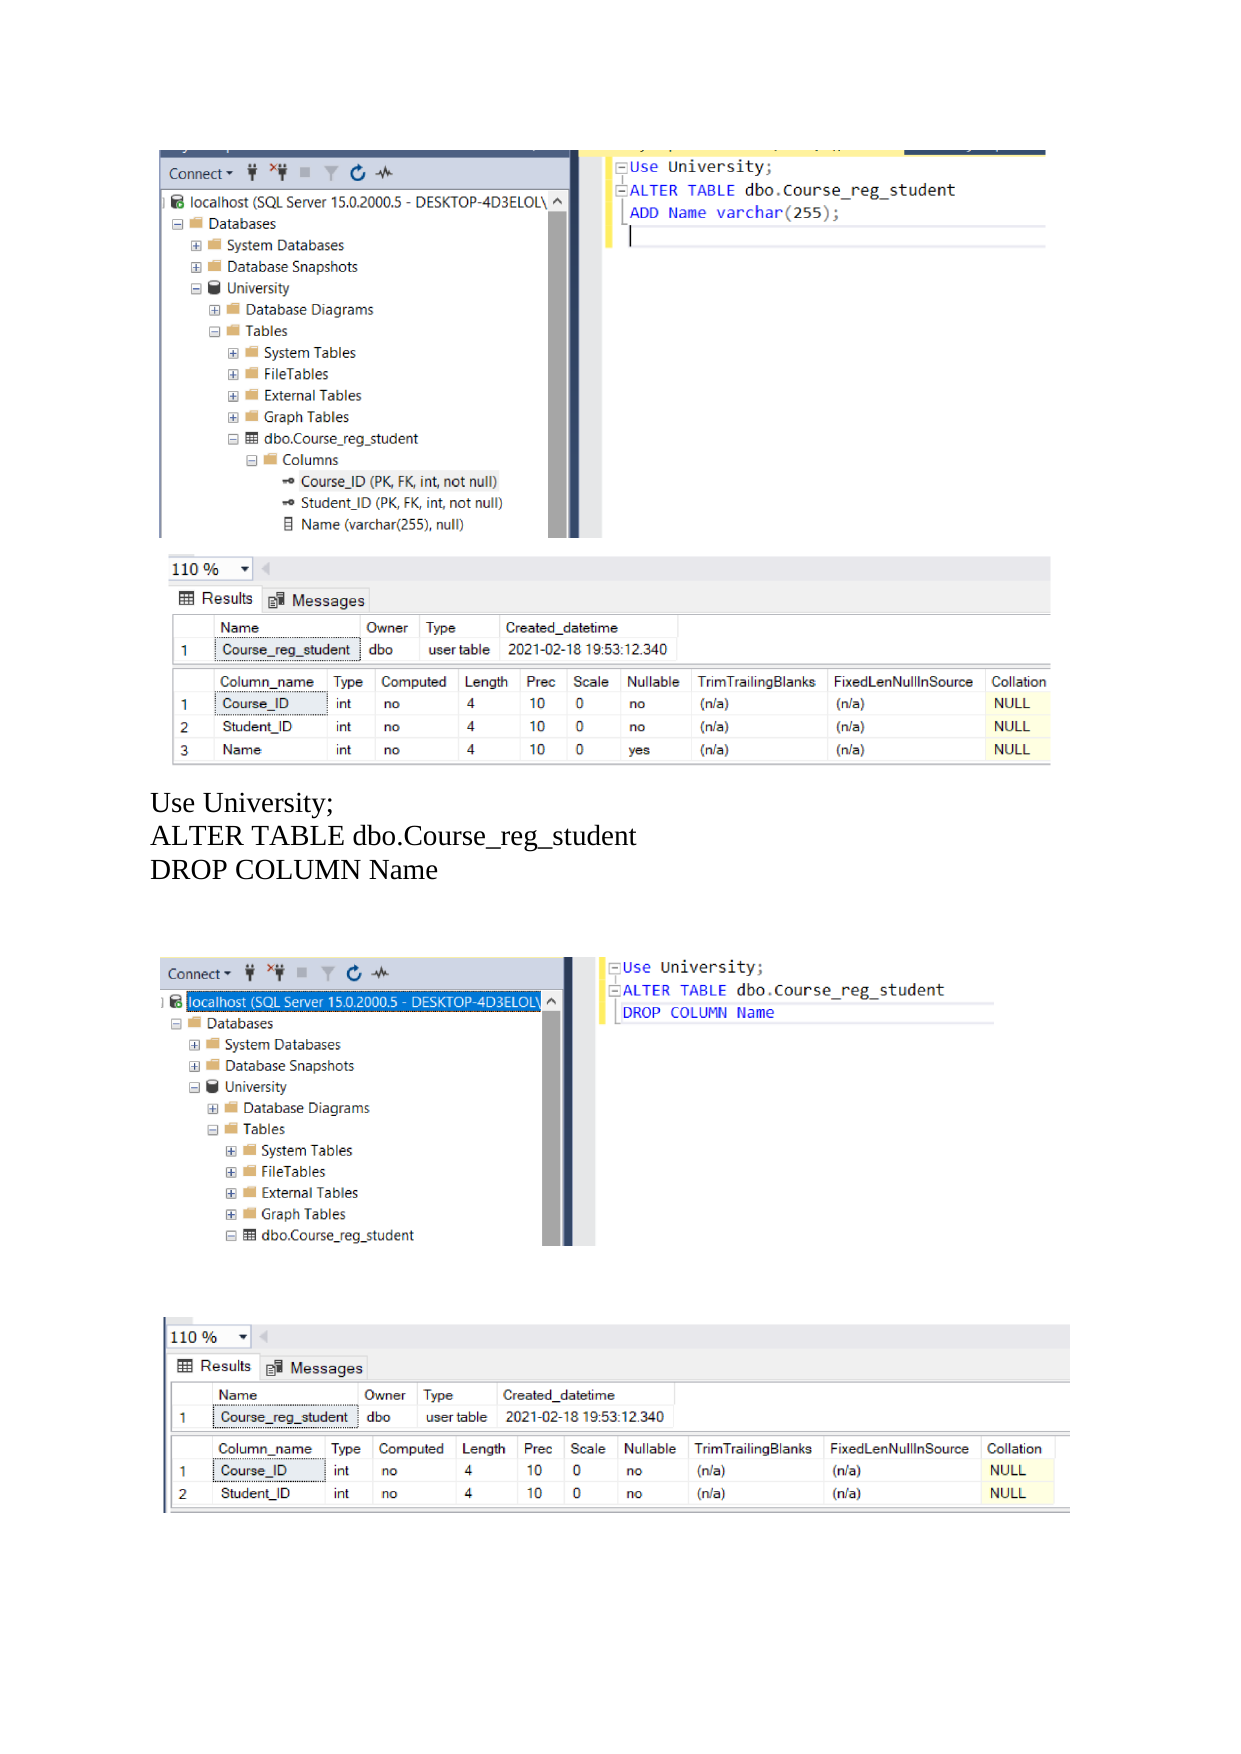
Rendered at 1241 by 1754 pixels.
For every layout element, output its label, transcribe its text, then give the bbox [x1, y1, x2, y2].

text DROP COLUMN Name [150, 852, 1090, 885]
picture [150, 150, 1091, 766]
text Use University; [150, 785, 1090, 818]
text ALTER TABLE dbo.Course_reg_student [150, 818, 1090, 852]
picture [150, 957, 1091, 1246]
picture [150, 1317, 1091, 1541]
